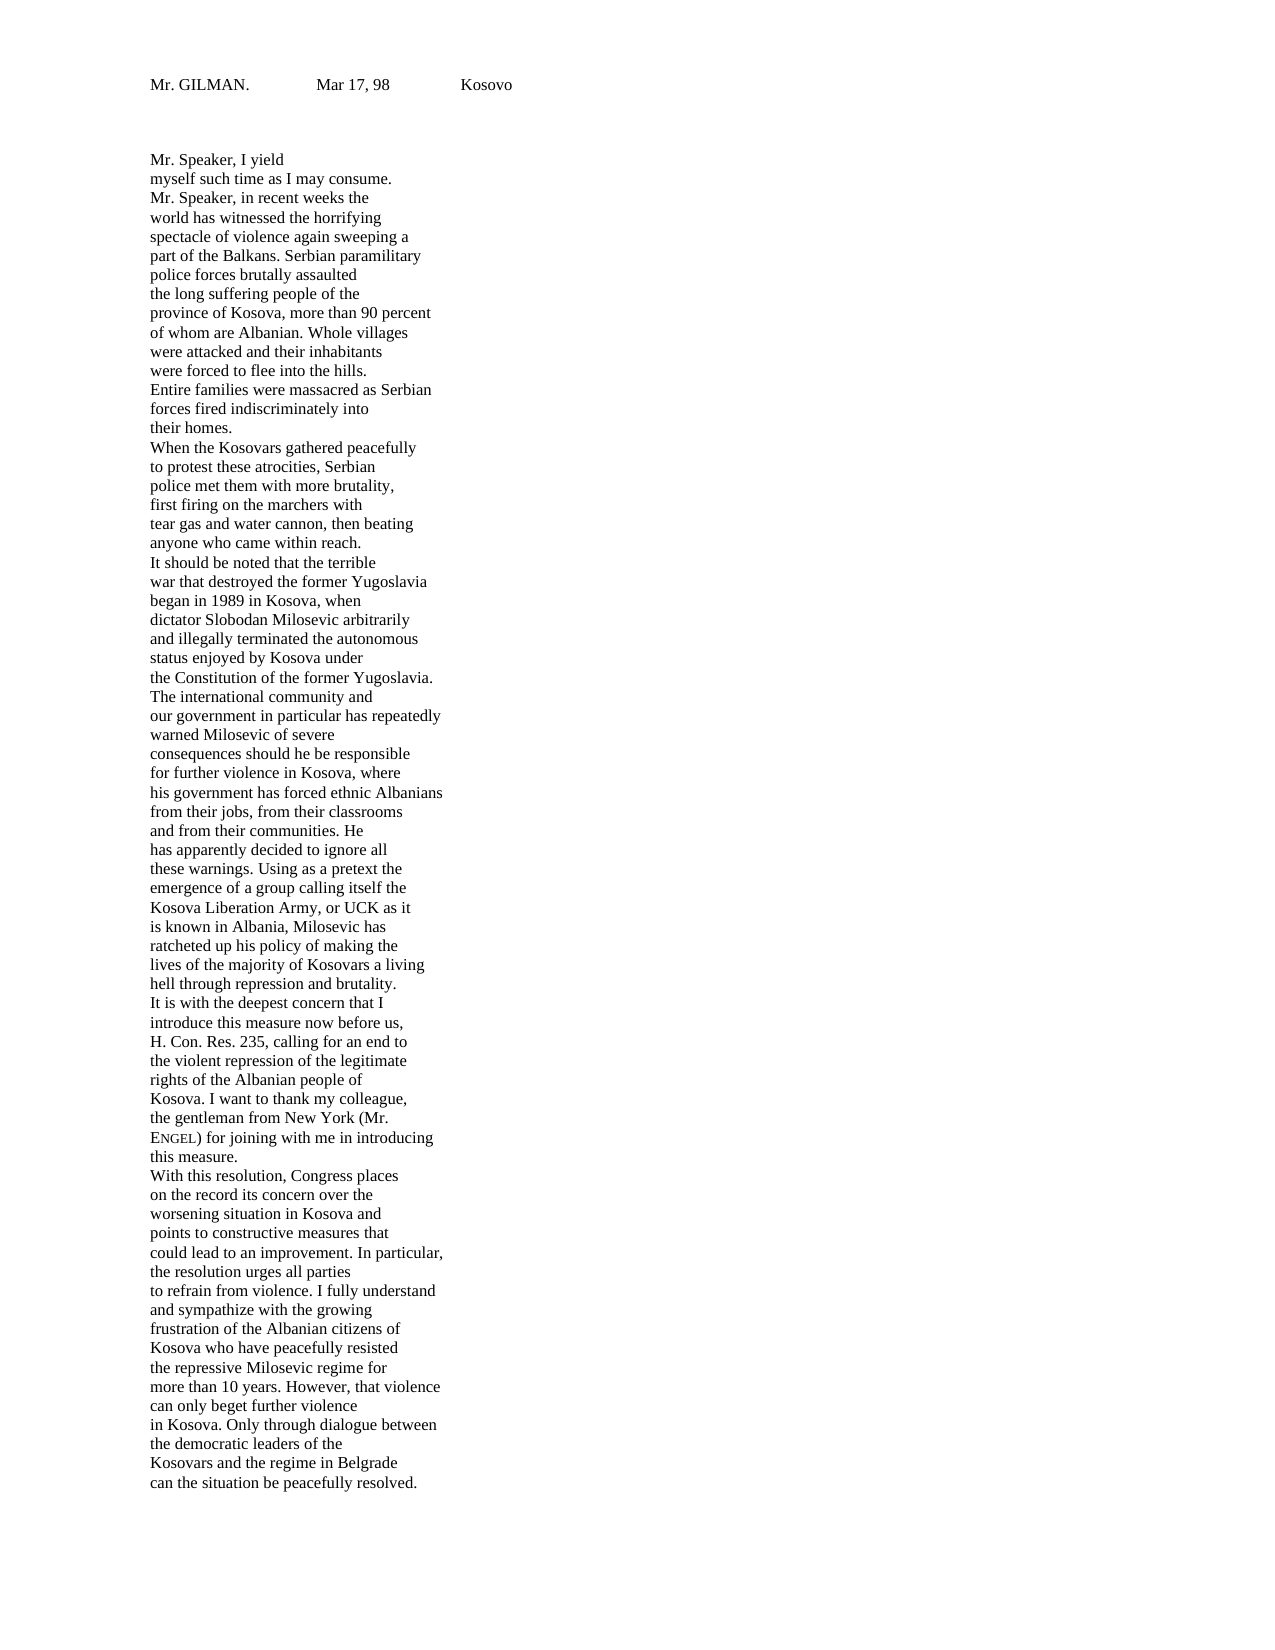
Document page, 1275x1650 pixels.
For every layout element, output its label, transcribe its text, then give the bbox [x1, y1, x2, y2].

text Entire families were massacred as Serbian [150, 380, 1125, 399]
text our government in particular has repeatedly [150, 706, 1125, 725]
text his government has forced ethnic Albanians [150, 782, 1125, 802]
text began in 1989 in Kosova, when [150, 591, 1125, 610]
text When the Kosovars gathered peacefully [150, 437, 1125, 457]
text is known in Albania, Milosevic has [150, 917, 1125, 936]
text Mr. Speaker, in recent weeks the [150, 188, 1125, 207]
text police forces brutally assaulted [150, 265, 1125, 284]
text myself such time as I may consume. [150, 169, 1125, 188]
text It should be noted that the terrible [150, 552, 1125, 572]
text The international community and [150, 687, 1125, 706]
text It is with the deepest concern that I [150, 993, 1125, 1012]
text to refrain from violence. I fully understand [150, 1281, 1125, 1300]
text and sympathize with the growing [150, 1300, 1125, 1319]
text spectacle of violence again sweeping a [150, 227, 1125, 246]
text these warnings. Using as a pretext the [150, 859, 1125, 878]
text part of the Balkans. Serbian paramilitary [150, 246, 1125, 265]
text the resolution urges all parties [150, 1262, 1125, 1281]
text the repressive Milosevic regime for [150, 1357, 1125, 1377]
text can the situation be peacefully resolved. [150, 1472, 1125, 1492]
text the Constitution of the former Yugoslavia. [150, 667, 1125, 687]
text the democratic leaders of the [150, 1434, 1125, 1453]
text ratcheted up his policy of making the [150, 936, 1125, 955]
text status enjoyed by Kosova under [150, 648, 1125, 667]
text Kosova Liberation Army, or UCK as it [150, 897, 1125, 917]
text consequences should he be responsible [150, 744, 1125, 763]
text were attacked and their inhabitants [150, 342, 1125, 361]
text rights of the Albanian people of [150, 1070, 1125, 1089]
text could lead to an improvement. In particular, [150, 1242, 1125, 1262]
text ENGEL) for joining with me in introducing [150, 1127, 1125, 1147]
text world has witnessed the horrifying [150, 207, 1125, 227]
text war that destroyed the former Yugoslavia [150, 572, 1125, 591]
text police met them with more brutality, [150, 476, 1125, 495]
text has apparently decided to ignore all [150, 840, 1125, 859]
text forces fired indiscriminately into [150, 399, 1125, 418]
text H. Con. Res. 235, calling for an end to [150, 1032, 1125, 1051]
text points to constructive measures that [150, 1223, 1125, 1242]
text dictator Slobodan Milosevic arbitrarily [150, 610, 1125, 629]
text anyone who came within reach. [150, 533, 1125, 552]
text the long suffering people of the [150, 284, 1125, 303]
text their homes. [150, 418, 1125, 437]
text more than 10 years. However, that violence [150, 1377, 1125, 1396]
text emergence of a group calling itself the [150, 878, 1125, 897]
text were forced to flee into the hills. [150, 361, 1125, 380]
text lives of the majority of Kosovars a living [150, 955, 1125, 974]
text for further violence in Kosova, where [150, 763, 1125, 782]
text from their jobs, from their classrooms [150, 802, 1125, 821]
text warned Milosevic of severe [150, 725, 1125, 744]
text introduce this measure now before us, [150, 1012, 1125, 1032]
text With this resolution, Congress places [150, 1166, 1125, 1185]
text to protest these atrocities, Serbian [150, 457, 1125, 476]
text the gentleman from New York (Mr. [150, 1108, 1125, 1127]
text on the record its concern over the [150, 1185, 1125, 1204]
text Mr. Speaker, I yield [150, 150, 1125, 169]
text frustration of the Albanian citizens of [150, 1319, 1125, 1338]
text this measure. [150, 1147, 1125, 1166]
text Kosovars and the regime in Belgrade [150, 1453, 1125, 1472]
text hell through repression and brutality. [150, 974, 1125, 993]
text and from their communities. He [150, 821, 1125, 840]
text worsening situation in Kosova and [150, 1204, 1125, 1223]
text first firing on the marchers with [150, 495, 1125, 514]
text province of Kosova, more than 90 percent [150, 303, 1125, 322]
text of whom are Albanian. Whole villages [150, 322, 1125, 342]
text tear gas and water cannon, then beating [150, 514, 1125, 533]
text in Kosova. Only through dialogue between [150, 1415, 1125, 1434]
text Kosova. I want to thank my colleague, [150, 1089, 1125, 1108]
text and illegally terminated the autonomous [150, 629, 1125, 648]
text the violent repression of the legitimate [150, 1051, 1125, 1070]
text can only beget further violence [150, 1396, 1125, 1415]
text Kosova who have peacefully resisted [150, 1338, 1125, 1357]
